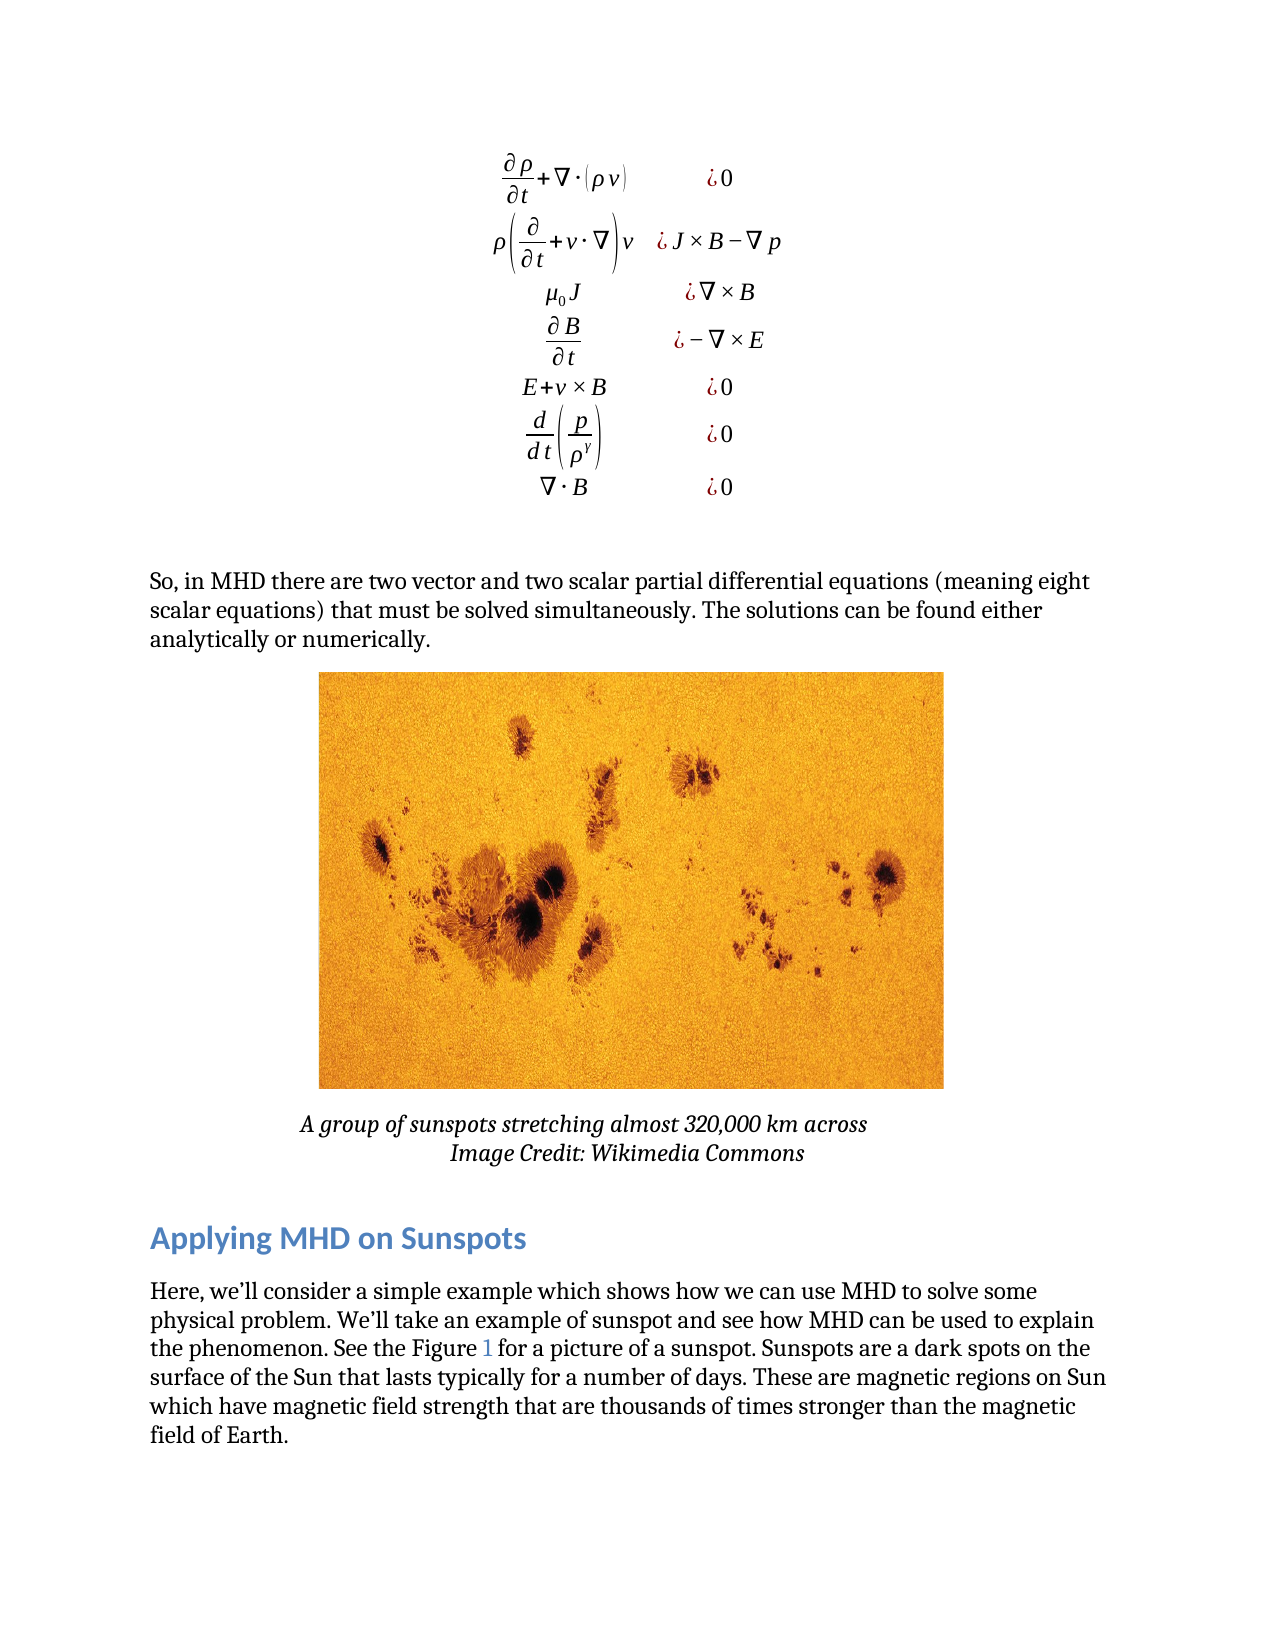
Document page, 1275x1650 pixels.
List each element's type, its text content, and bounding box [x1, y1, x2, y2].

text A group of sunspots stretching almost 320,000 km across Image Credit: Wikimedia Commons [225, 1110, 1125, 1167]
text So, in MHD there are two vector and two scalar partial differential equations (meaning eight scalar equations) that must be solved simultaneously. The solutions can be found either analytically or numerically. [150, 567, 1125, 653]
subtitle Applying MHD on Sunspots [150, 1217, 1125, 1258]
picture [318, 672, 944, 1089]
text Here, we’ll consider a simple example which shows how we can use MHD to solve some physical problem. We’ll take an example of sunspot and see how MHD can be used to explain the phenomenon. See the Figure 1 for a picture of a sunspot. Sunspots are a dark spots on the surface of the Sun that lasts typically for a number of days. These are magnetic regions on Sun which have magnetic field strength that are thousands of times stronger than the magnetic field of Earth. [150, 1277, 1125, 1449]
